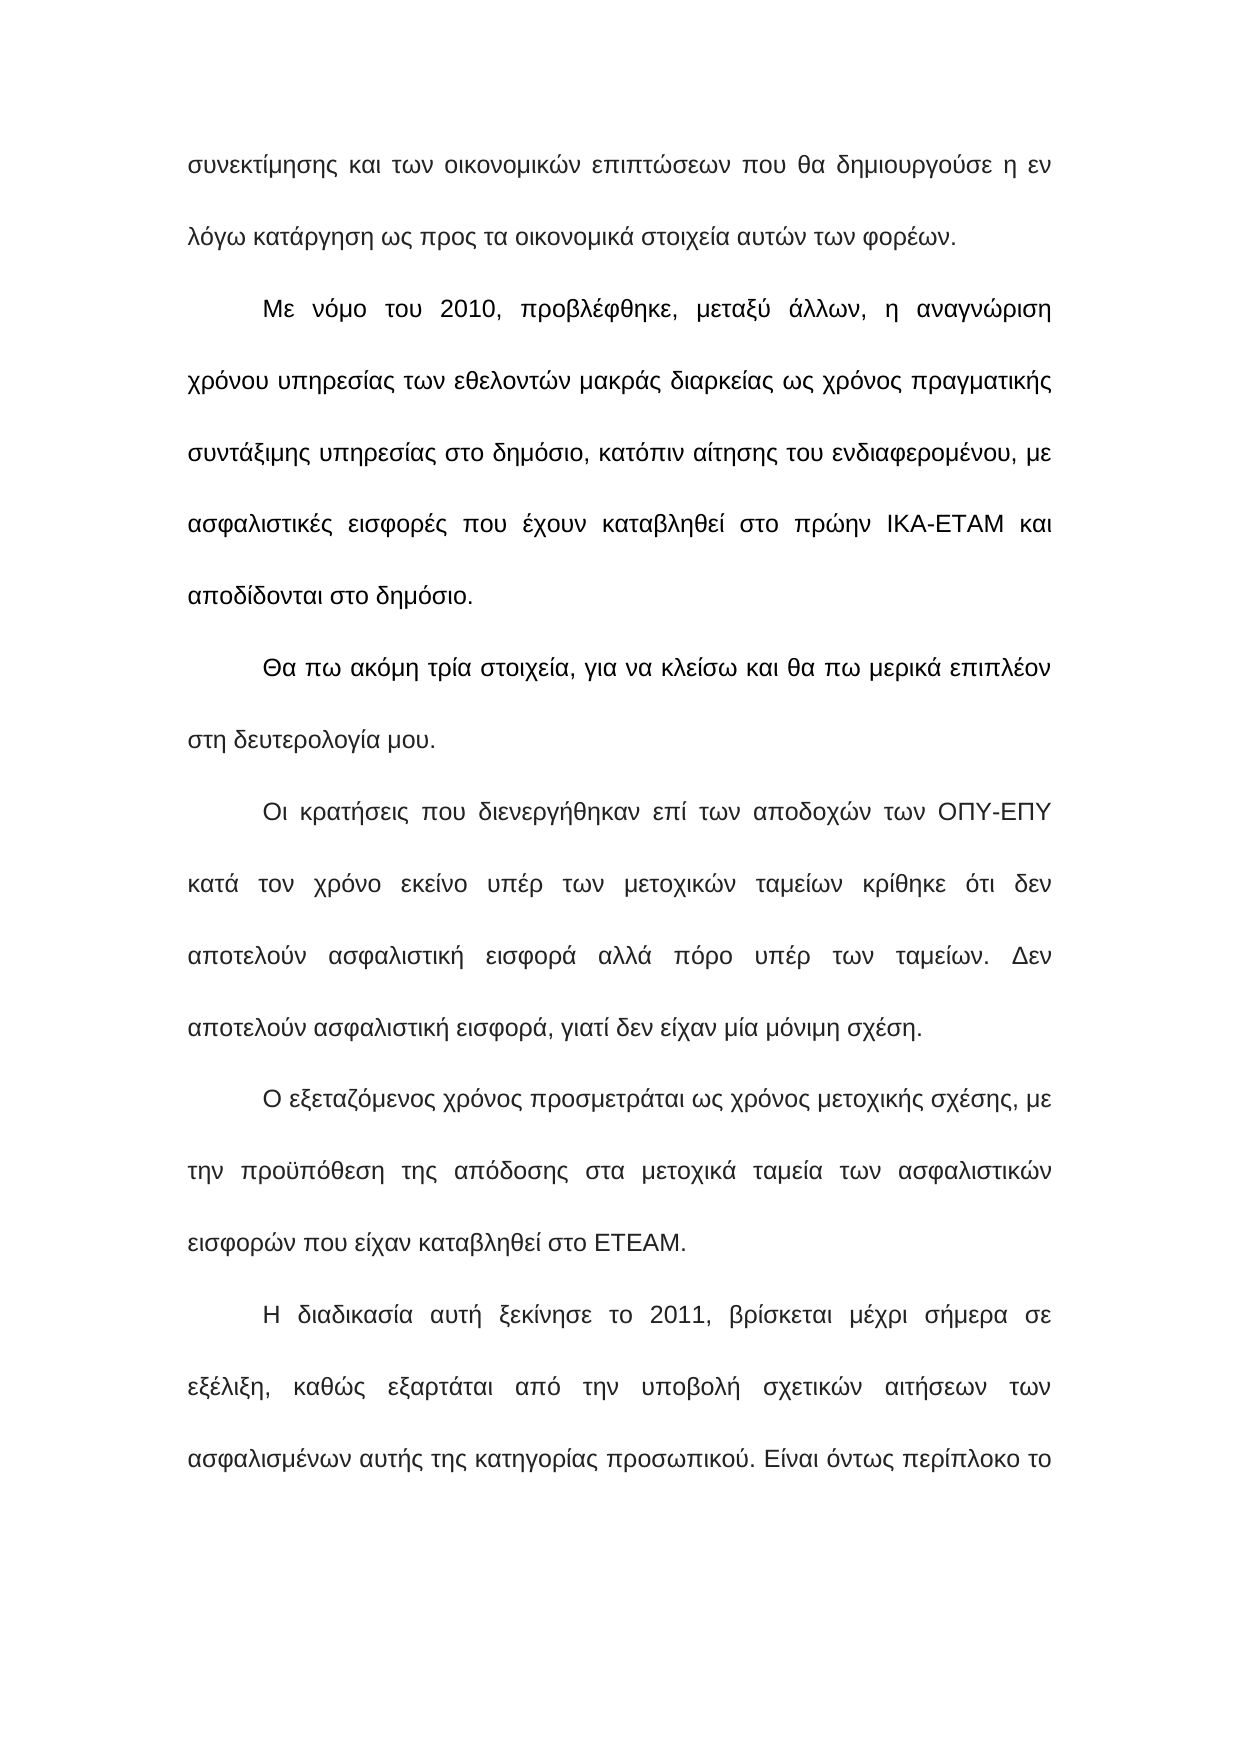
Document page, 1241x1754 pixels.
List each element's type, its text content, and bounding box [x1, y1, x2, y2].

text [187, 150, 1053, 251]
text Ο εξεταζόμενος χρόνος προσμετράται ως χρόνος μετοχικής σχέσης, με την προϋπόθεση της απόδοσης στα μετοχικά ταμεία των ασφαλιστικών εισφορών που είχαν καταβληθεί στο ΕΤΕΑΜ. [187, 1084, 1053, 1166]
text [187, 1300, 1053, 1472]
text Θα πω ακόμη τρία στοιχεία, για να κλείσω και θα πω μερικά επιπλέον στη δευτερολογία μου. [187, 653, 1053, 754]
text Οι κρατήσεις που διενεργήθηκαν επί των αποδοχών των ΟΠΥ-ΕΠΥ κατά τον χρόνο εκείνο υπέρ των μετοχικών ταμείων κρίθηκε ότι δεν αποτελούν ασφαλιστική εισφορά αλλά πόρο υπέρ των ταμείων. Δεν αποτελούν ασφαλιστική εισφορά, γιατί δεν είχαν μία μόνιμη σχέση. [187, 797, 1053, 1041]
text Με νόμο του 2010, προβλέφθηκε, μεταξύ άλλων, η αναγνώριση χρόνου υπηρεσίας των εθελοντών μακράς διαρκείας ως χρόνος πραγματικής συντάξιμης υπηρεσίας στο δημόσιο, κατόπιν αίτησης του ενδιαφερομένου, με ασφαλιστικές εισφορές που έχουν καταβληθεί στο πρώην ΙΚΑ-ΕΤΑΜ και αποδίδονται στο δημόσιο. [187, 294, 1053, 610]
text Ο εξεταζόμενος χρόνος προσμετράται ως χρόνος μετοχικής σχέσης, με την προϋπόθεση της απόδοσης στα μετοχικά ταμεία των ασφαλιστικών εισφορών που είχαν καταβληθεί στο ΕΤΕΑΜ. [187, 1168, 1053, 1257]
